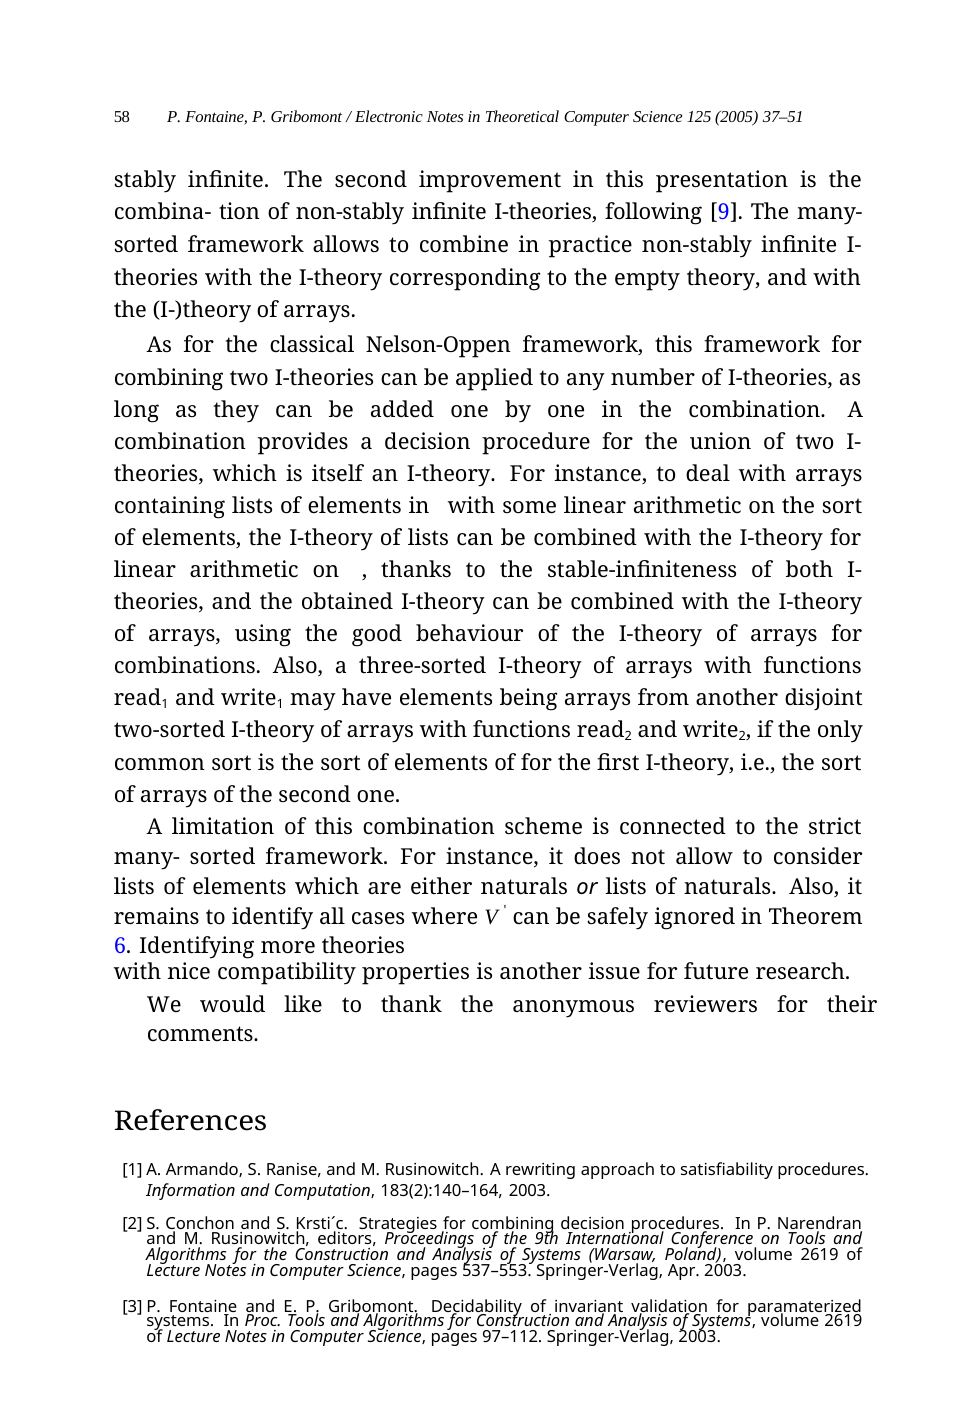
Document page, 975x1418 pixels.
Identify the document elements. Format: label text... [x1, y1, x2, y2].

text stably infinite. The second improvement in this presentation is the combina- tion of non-stably infinite I-theories, following [9]. The many-sorted framework allows to combine in practice non-stably infinite I-theories with the I-theory corresponding to the empty theory, and with the (I-)theory of arrays. [113, 164, 862, 324]
text As for the classical Nelson-Oppen framework, this framework for combining two I-theories can be applied to any number of I-theories, as long as they can be added one by one in the combination. A combination provides a decision procedure for the union of two I-theories, which is itself an I-theory. For instance, to deal with arrays containing lists of elements in with some linear arithmetic on the sort of elements, the I-theory of lists can be combined with the I-theory for linear arithmetic on , thanks to the stable-infiniteness of both I-theories, and the obtained I-theory can be combined with the I-theory of arrays, using the good behaviour of the I-theory of arrays for combinations. Also, a three-sorted I-theory of arrays with functions read1 and write1 may have elements being arrays from another disjoint two-sorted I-theory of arrays with functions read2 and write2, if the only common sort is the sort of elements of for the first I-theory, i.e., the sort of arrays of the second one. [113, 329, 863, 808]
list P. Fontaine and E. P. Gribomont. Decidability of invariant validation for paramaterized systems. In Proc. Tools and Algorithms for Construction and Analysis of Systems, volume 2619 of Lecture Notes in Computer Science, pages 97–112. Springer-Verlag, 2003. [122, 1299, 862, 1348]
text with nice compatibility properties is another issue for future research. [113, 960, 877, 984]
text A limitation of this combination scheme is connected to the strict many- sorted framework. For instance, it does not allow to consider lists of elements which are either naturals or lists of naturals. Also, it remains to identify all cases where V ' can be safely ignored in Theorem 6. Identifying more theories [113, 811, 862, 960]
list A. Armando, S. Ranise, and M. Rusinowitch. A rewriting approach to satisfiability procedures. [122, 1159, 877, 1180]
list S. Conchon and S. Krsti´c. Strategies for combining decision procedures. In P. Narendran and M. Rusinowitch, editors, Proceedings of the 9th International Conference on Tools and Algorithms for the Construction and Analysis of Systems (Warsaw, Poland), volume 2619 of Lecture Notes in Computer Science, pages 537–553. Springer-Verlag, Apr. 2003. [122, 1217, 862, 1281]
subtitle References [113, 1101, 877, 1138]
text We would like to thank the anonymous reviewers for their comments. [147, 988, 877, 1048]
text Information and Computation, 183(2):140–164, 2003. [146, 1180, 877, 1200]
